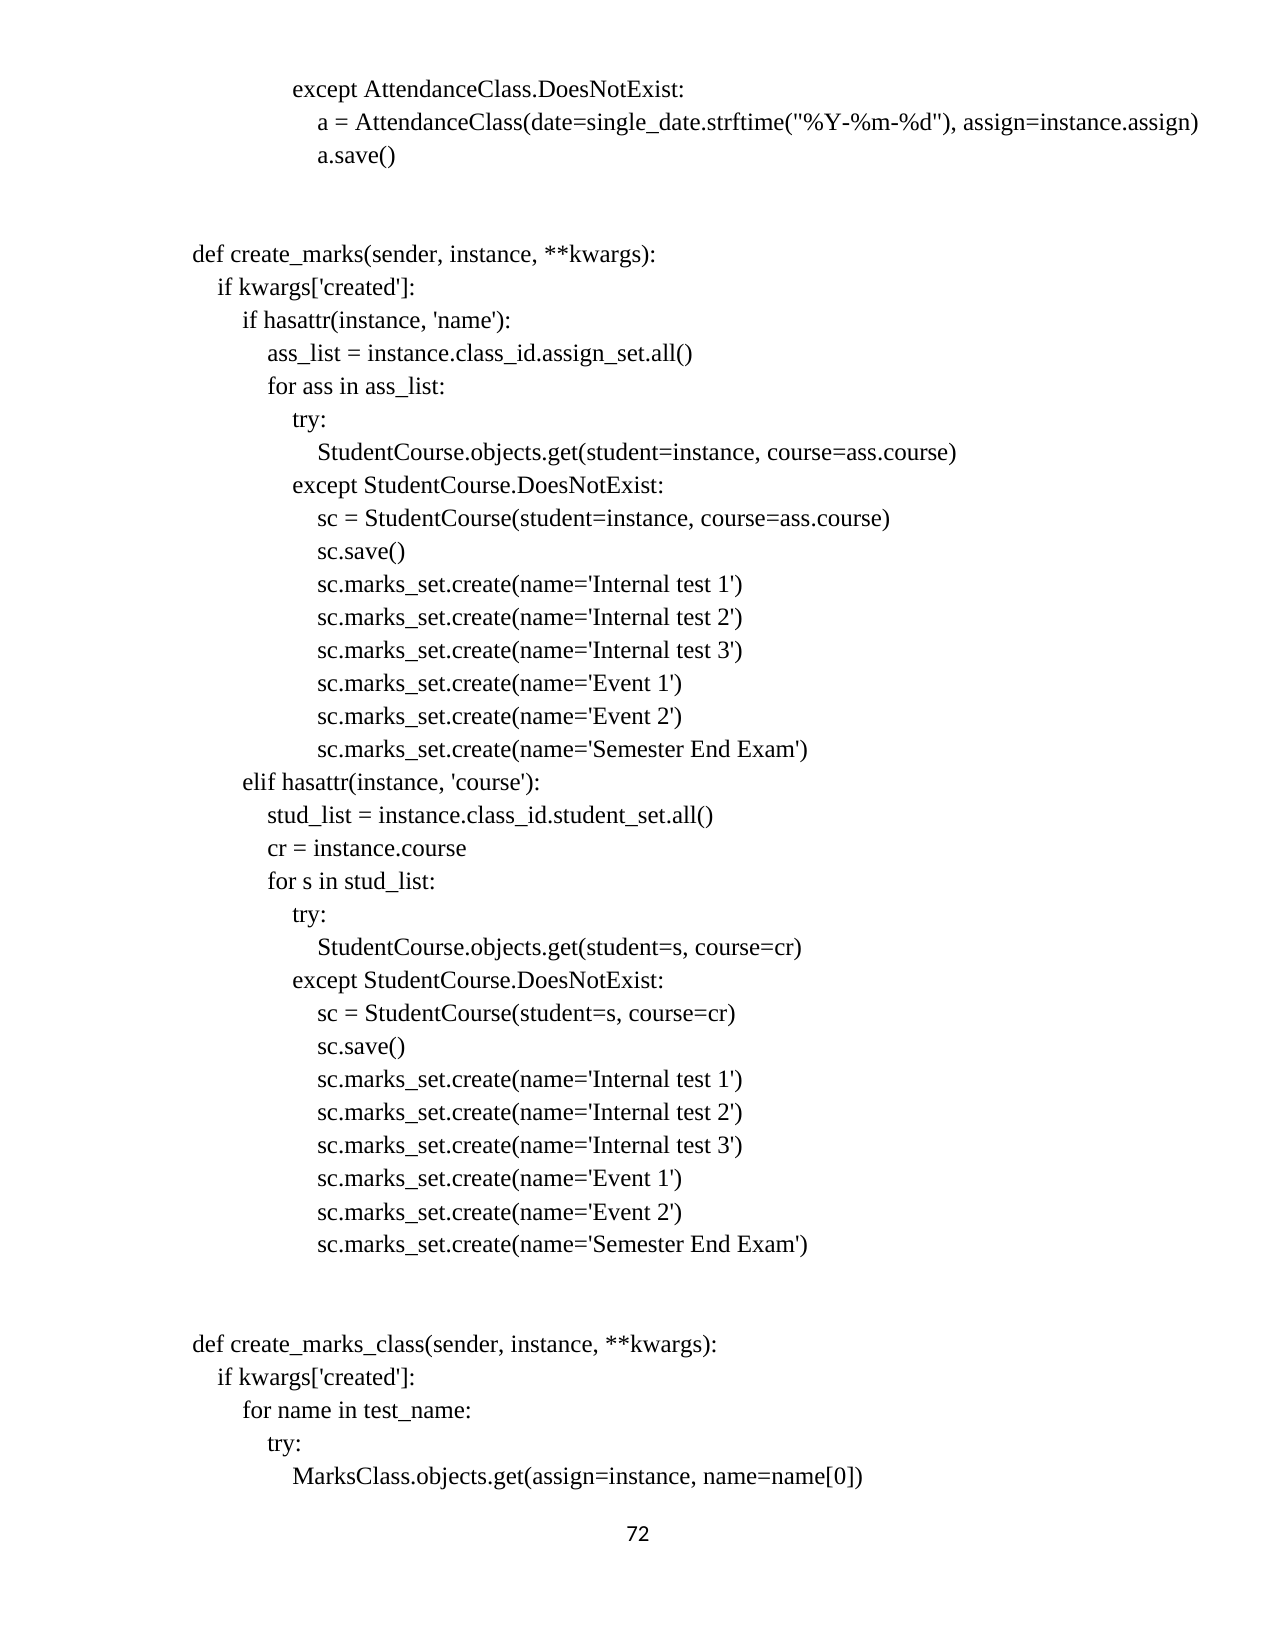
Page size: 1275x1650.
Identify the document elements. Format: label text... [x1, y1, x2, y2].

text sc.marks_set.create(name='Semester End Exam') [192, 734, 1201, 763]
text except StudentCourse.DoesNotExist: [192, 470, 1201, 499]
text sc.marks_set.create(name='Internal test 2') [192, 602, 1201, 631]
text def create_marks_class(sender, instance, **kwargs): [192, 1329, 1201, 1357]
text MarksClass.objects.get(assign=instance, name=name[0]) [192, 1461, 1201, 1489]
text try: [192, 1428, 1201, 1456]
text if kwargs['created']: [192, 1362, 1201, 1390]
text stud_list = instance.class_id.student_set.all() [192, 800, 1201, 829]
text except StudentCourse.DoesNotExist: [192, 965, 1201, 994]
text sc.marks_set.create(name='Internal test 1') [192, 569, 1201, 598]
text sc.marks_set.create(name='Internal test 2') [192, 1097, 1201, 1126]
text for s in stud_list: [192, 866, 1201, 895]
text sc.marks_set.create(name='Internal test 3') [192, 635, 1201, 664]
text try: [192, 404, 1201, 433]
text cr = instance.course [192, 833, 1201, 862]
text sc.marks_set.create(name='Event 1') [192, 668, 1201, 697]
text sc.marks_set.create(name='Event 2') [192, 1197, 1201, 1225]
text if hasattr(instance, 'name'): [192, 305, 1201, 334]
text def create_marks(sender, instance, **kwargs): [192, 239, 1201, 268]
text sc.marks_set.create(name='Event 1') [192, 1163, 1201, 1192]
text for name in test_name: [192, 1395, 1201, 1423]
text sc.marks_set.create(name='Internal test 3') [192, 1131, 1201, 1159]
text sc.marks_set.create(name='Event 2') [192, 701, 1201, 730]
text StudentCourse.objects.get(student=instance, course=ass.course) [192, 437, 1201, 466]
text except AttendanceClass.DoesNotExist: [192, 74, 1201, 103]
text sc = StudentCourse(student=instance, course=ass.course) [192, 503, 1201, 532]
text sc.save() [192, 1031, 1201, 1060]
text sc = StudentCourse(student=s, course=cr) [192, 998, 1201, 1027]
text sc.save() [192, 536, 1201, 565]
text sc.marks_set.create(name='Internal test 1') [192, 1064, 1201, 1093]
text a.save() [192, 140, 1201, 169]
text elif hasattr(instance, 'course'): [192, 767, 1201, 796]
text a = AttendanceClass(date=single_date.strftime("%Y-%m-%d"), assign=instance.assign) [192, 107, 1201, 136]
text sc.marks_set.create(name='Semester End Exam') [192, 1229, 1201, 1258]
text StudentCourse.objects.get(student=s, course=cr) [192, 932, 1201, 961]
text ass_list = instance.class_id.assign_set.all() [192, 338, 1201, 367]
text for ass in ass_list: [192, 371, 1201, 400]
text if kwargs['created']: [192, 272, 1201, 301]
text try: [192, 899, 1201, 928]
